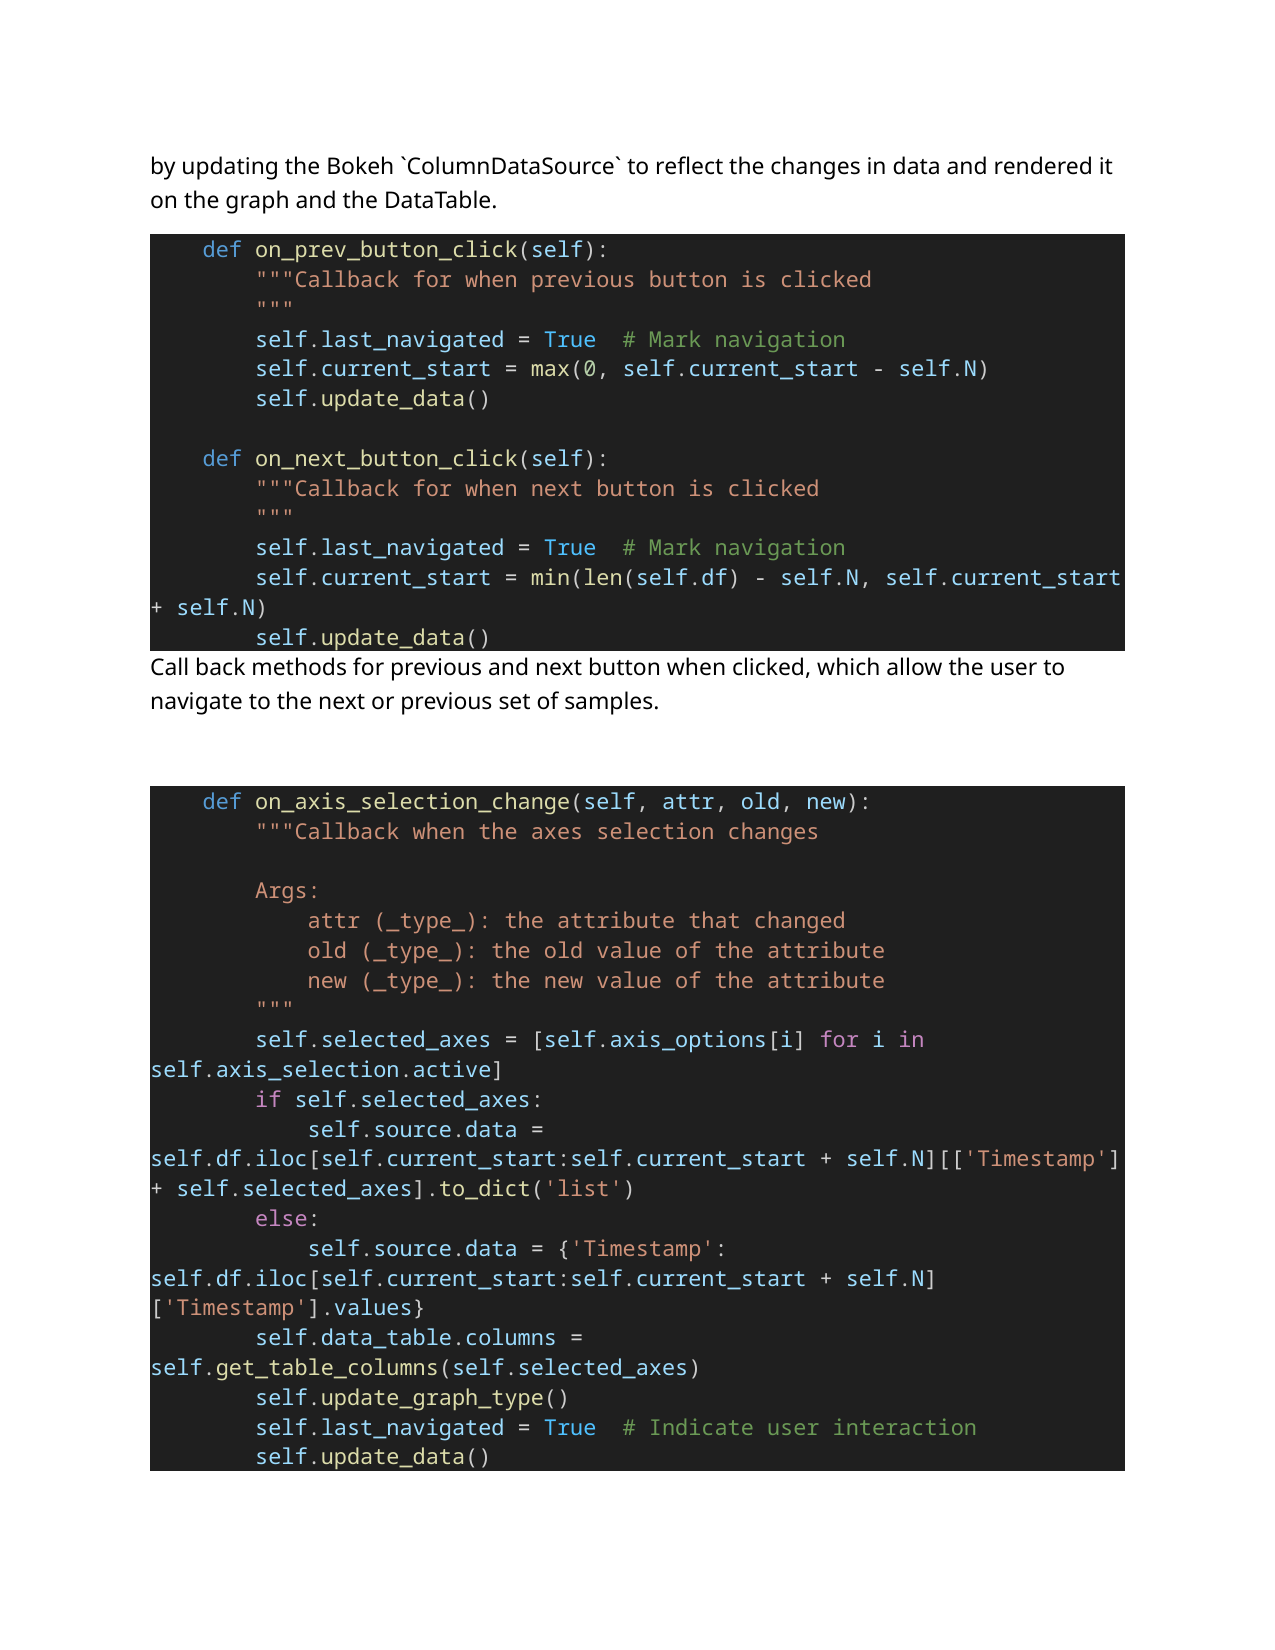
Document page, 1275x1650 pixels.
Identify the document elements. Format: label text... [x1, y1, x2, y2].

text self.selected_axes = [self.axis_options[i] for i in self.axis_selection.active] [150, 1024, 1125, 1084]
text self.update_data() [150, 621, 1125, 651]
text new (_type_): the new value of the attribute [150, 964, 1125, 994]
text else: [150, 1203, 1125, 1233]
text self.update_graph_type() [150, 1382, 1125, 1411]
text def on_next_button_click(self): [150, 443, 1125, 472]
text def on_axis_selection_change(self, attr, old, new): [150, 786, 1125, 816]
text """ [150, 502, 1125, 532]
text if self.selected_axes: [150, 1084, 1125, 1113]
text self.current_start = max(0, self.current_start - self.N) [150, 353, 1125, 383]
text attr (_type_): the attribute that changed [150, 905, 1125, 935]
text self.update_data() [150, 1441, 1125, 1471]
text old (_type_): the old value of the attribute [150, 935, 1125, 964]
text self.current_start = min(len(self.df) - self.N, self.current_start + self.N) [150, 562, 1125, 621]
text self.update_data() [150, 383, 1125, 413]
text self.last_navigated = True # Indicate user interaction [150, 1411, 1125, 1441]
text self.source.data = {'Timestamp': self.df.iloc[self.current_start:self.current_start + self.N]['Timestamp'].values} [150, 1233, 1125, 1322]
text Call back methods for previous and next button when clicked, which allow the user to navigate to the next or previous set of samples. [150, 651, 1125, 716]
text """Callback when the axes selection changes [150, 816, 1125, 845]
text self.source.data = self.df.iloc[self.current_start:self.current_start + self.N][['Timestamp'] + self.selected_axes].to_dict('list') [150, 1113, 1125, 1203]
text def on_prev_button_click(self): [150, 234, 1125, 264]
text """Callback for when next button is clicked [150, 472, 1125, 502]
text self.last_navigated = True # Mark navigation [150, 323, 1125, 353]
text Args: [150, 875, 1125, 905]
text self.last_navigated = True # Mark navigation [150, 532, 1125, 562]
text self.data_table.columns = self.get_table_columns(self.selected_axes) [150, 1322, 1125, 1382]
text """ [150, 994, 1125, 1024]
text """ [150, 294, 1125, 323]
text """Callback for when previous button is clicked [150, 264, 1125, 294]
